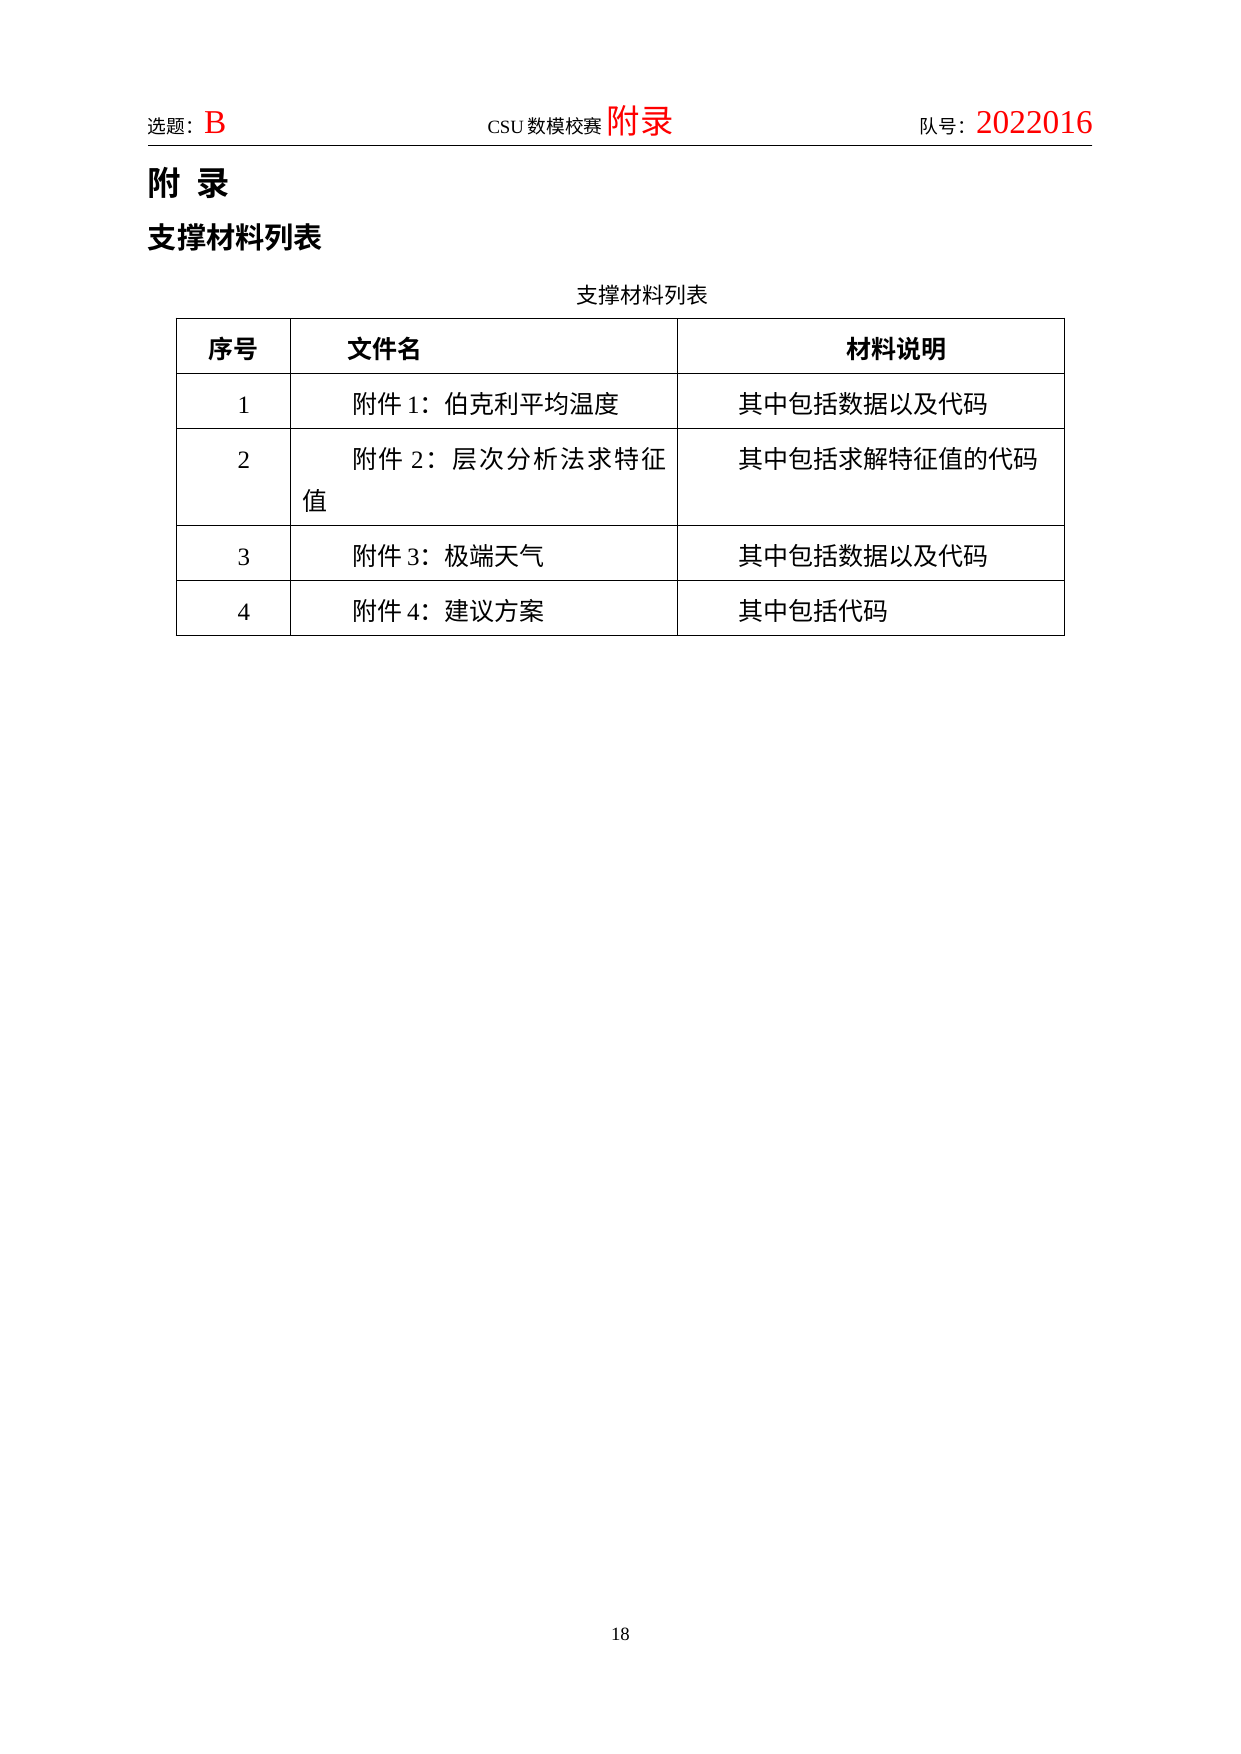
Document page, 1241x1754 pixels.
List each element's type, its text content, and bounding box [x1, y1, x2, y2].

table_header 文件名 [291, 319, 677, 373]
table_cell 其中包括求解特征值的代码 [678, 429, 1064, 525]
table_cell 附件2：层次分析法求特征值 [291, 429, 677, 525]
table_cell 附件1：伯克利平均温度 [291, 374, 677, 428]
subtitle 支撑材料列表 [148, 215, 1092, 257]
table_cell 其中包括代码 [678, 581, 1064, 635]
table_header 序号 [177, 319, 290, 373]
table_cell 其中包括数据以及代码 [678, 526, 1064, 580]
table_cell 附件3：极端天气 [291, 526, 677, 580]
table_cell 4 [177, 581, 290, 635]
table_cell 3 [177, 526, 290, 580]
subtitle 附 录 [148, 165, 1092, 202]
text 支撑材料列表 [148, 270, 1092, 311]
table_cell 2 [177, 429, 290, 525]
table_cell 其中包括数据以及代码 [678, 374, 1064, 428]
table_header 材料说明 [678, 319, 1064, 373]
table_cell 附件4：建议方案 [291, 581, 677, 635]
table_cell 1 [177, 374, 290, 428]
